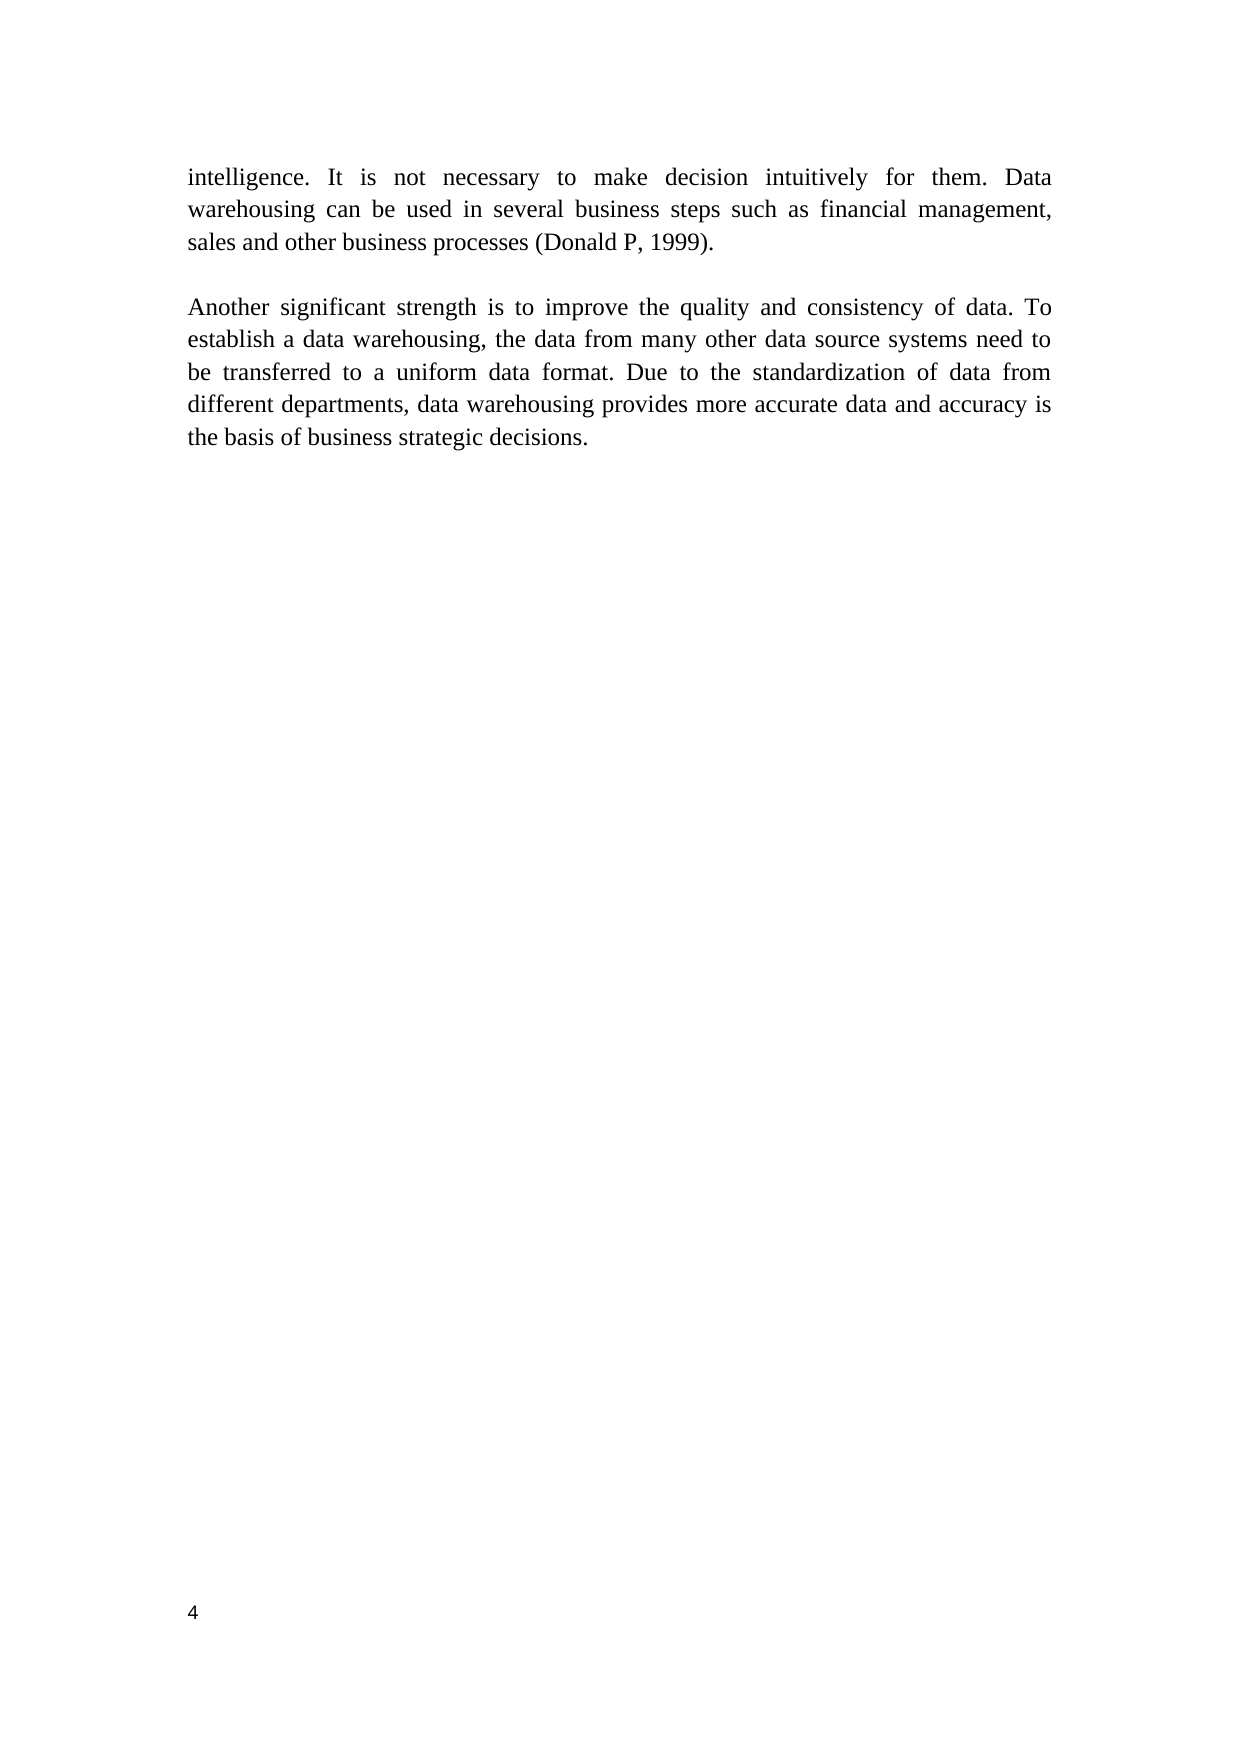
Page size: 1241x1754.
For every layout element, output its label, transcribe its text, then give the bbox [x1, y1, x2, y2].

text Another significant strength is to improve the quality and consistency of data. To establish a data warehousing, the data from many other data source systems need to be transferred to a uniform data format. Due to the standardization of data from different departments, data warehousing provides more accurate data and accuracy is the basis of business strategic decisions. [187, 290, 1053, 452]
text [187, 160, 1053, 257]
